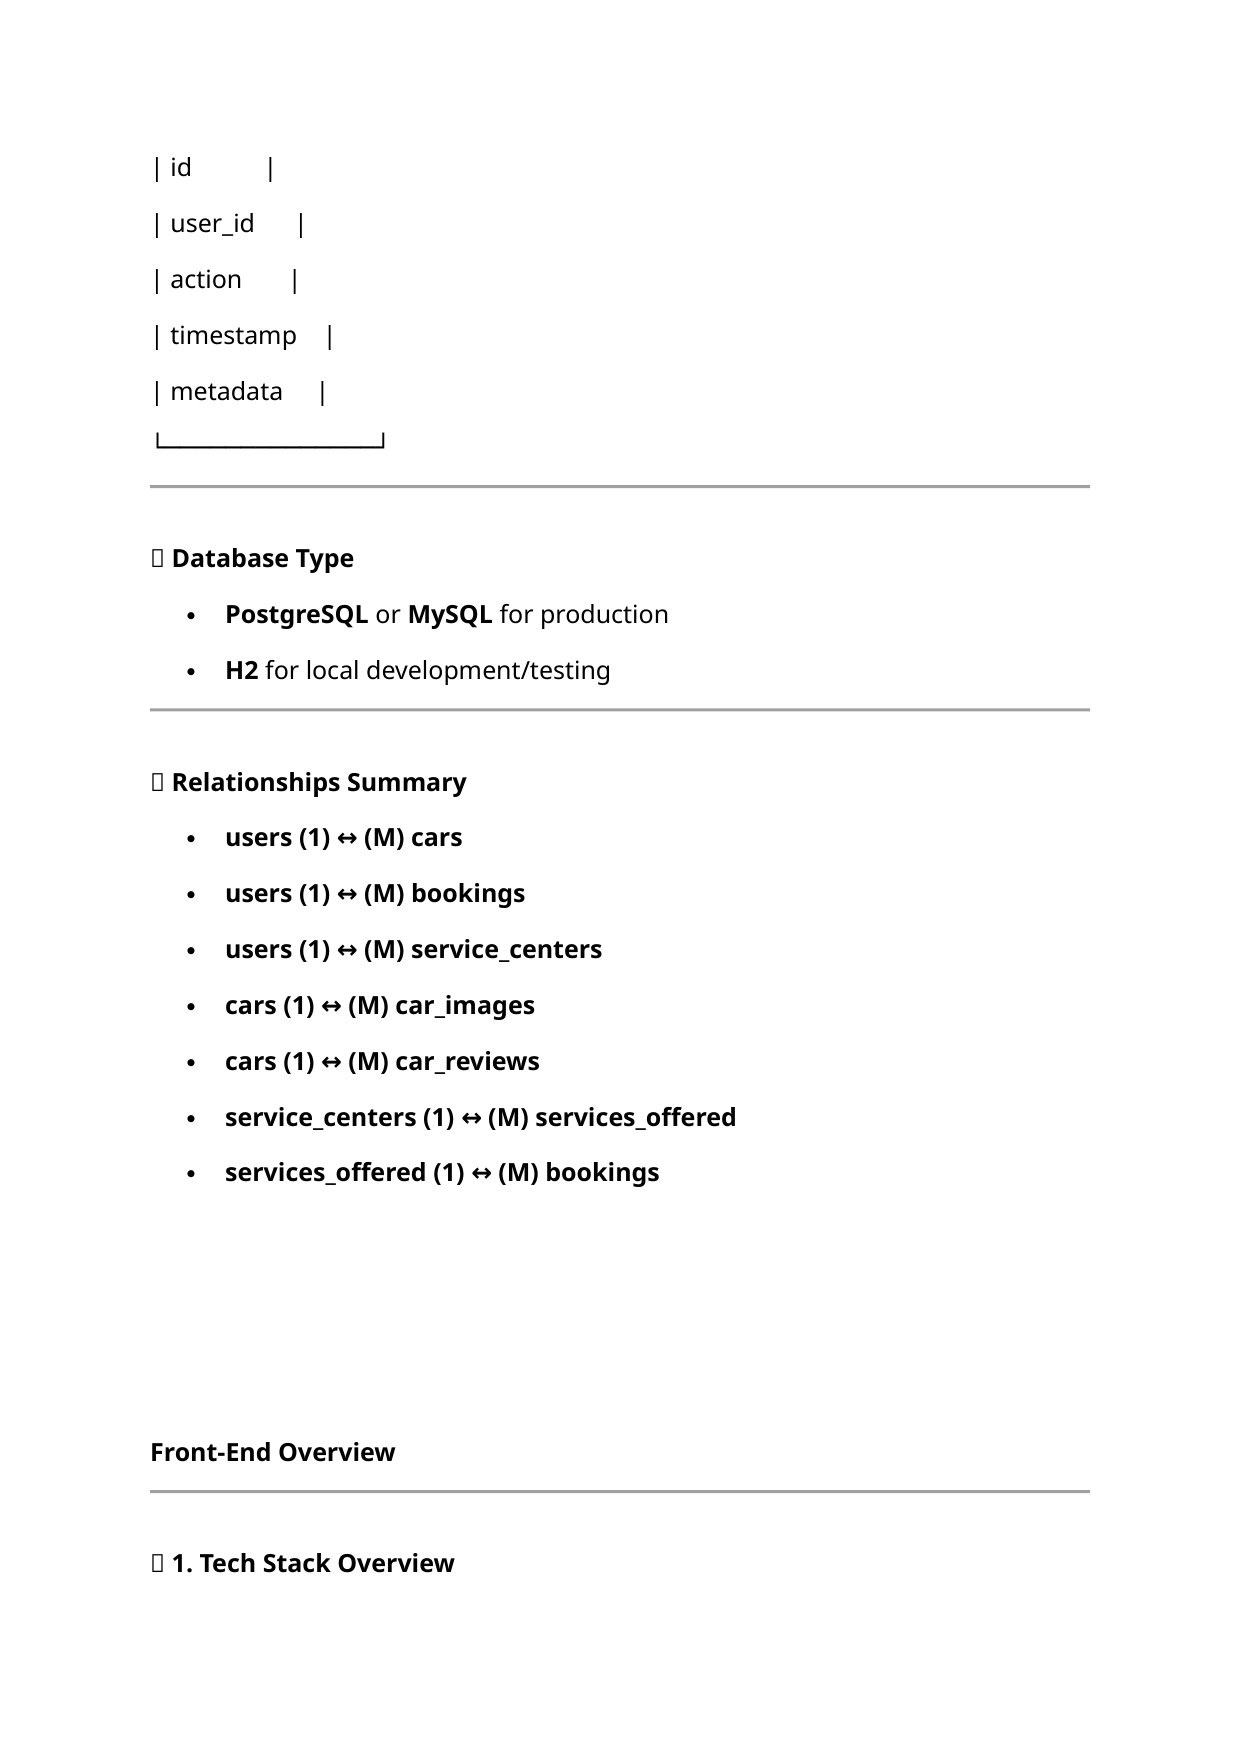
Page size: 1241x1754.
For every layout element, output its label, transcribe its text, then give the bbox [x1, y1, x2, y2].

text | user_id | [150, 206, 1090, 240]
list cars (1) ↔ (M) car_images [187, 987, 1090, 1022]
list services_offered (1) ↔ (M) bookings [187, 1155, 1090, 1189]
text | timestamp | [150, 317, 1090, 352]
text └──────────────┘ [150, 429, 1090, 463]
text 🔷 1. Tech Stack Overview [150, 1546, 1090, 1580]
list PostgreSQL or MySQL for production [187, 597, 1090, 631]
list cars (1) ↔ (M) car_reviews [187, 1043, 1090, 1077]
text 🧱 Database Type [150, 541, 1090, 575]
text 🔐 Relationships Summary [150, 764, 1090, 798]
text | id | [150, 150, 1090, 184]
list service_centers (1) ↔ (M) services_offered [187, 1099, 1090, 1133]
text | metadata | [150, 373, 1090, 407]
text | action | [150, 262, 1090, 296]
list users (1) ↔ (M) cars [187, 820, 1090, 854]
text Front-End Overview [150, 1434, 1090, 1468]
list users (1) ↔ (M) service_centers [187, 932, 1090, 966]
list H2 for local development/testing [187, 652, 1090, 687]
list users (1) ↔ (M) bookings [187, 876, 1090, 910]
